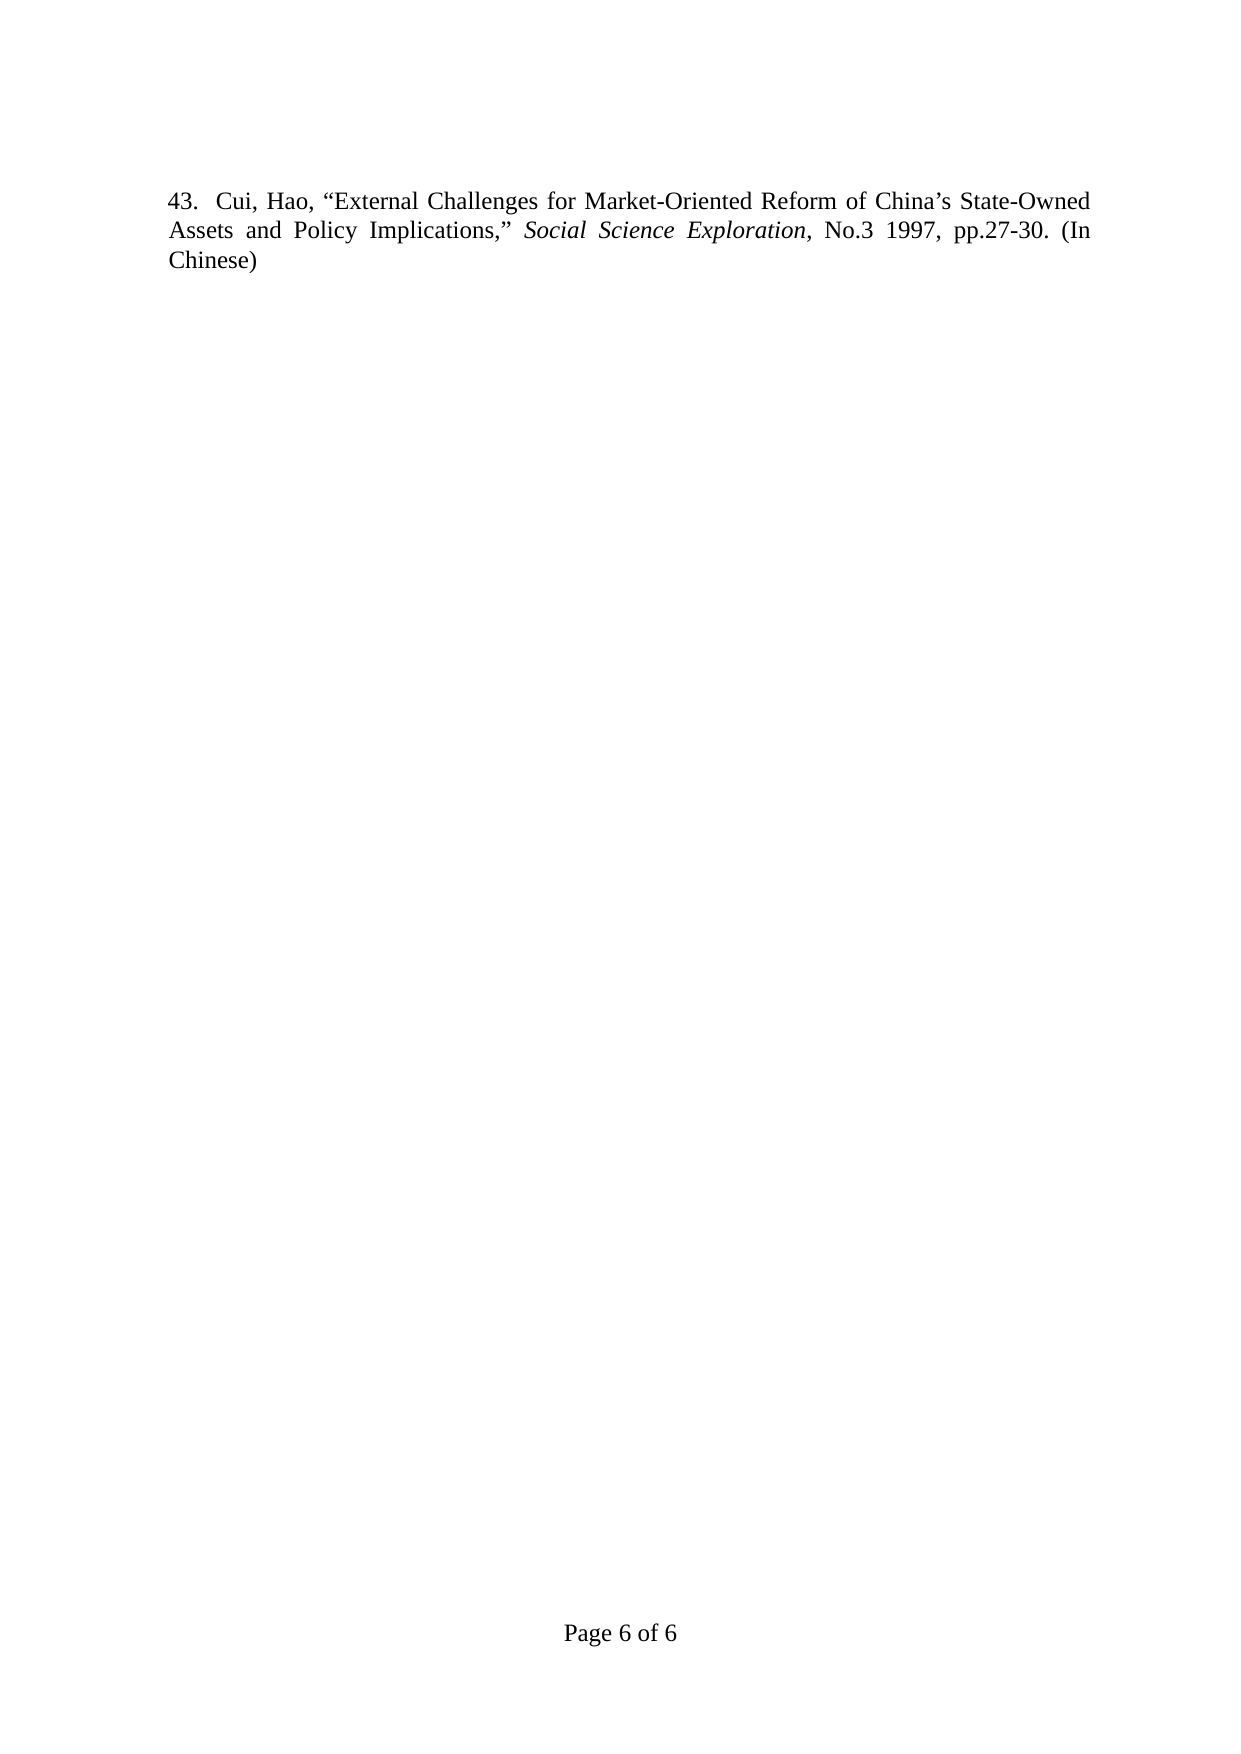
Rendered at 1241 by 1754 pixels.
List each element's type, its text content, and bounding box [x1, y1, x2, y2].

list Cui, Hao, “External Challenges for Market-Oriented Reform of China’s State-Owned Assets and Policy Implications,” Social Science Exploration, No.3 1997, pp.27-30. (In Chinese) [167, 186, 1091, 274]
